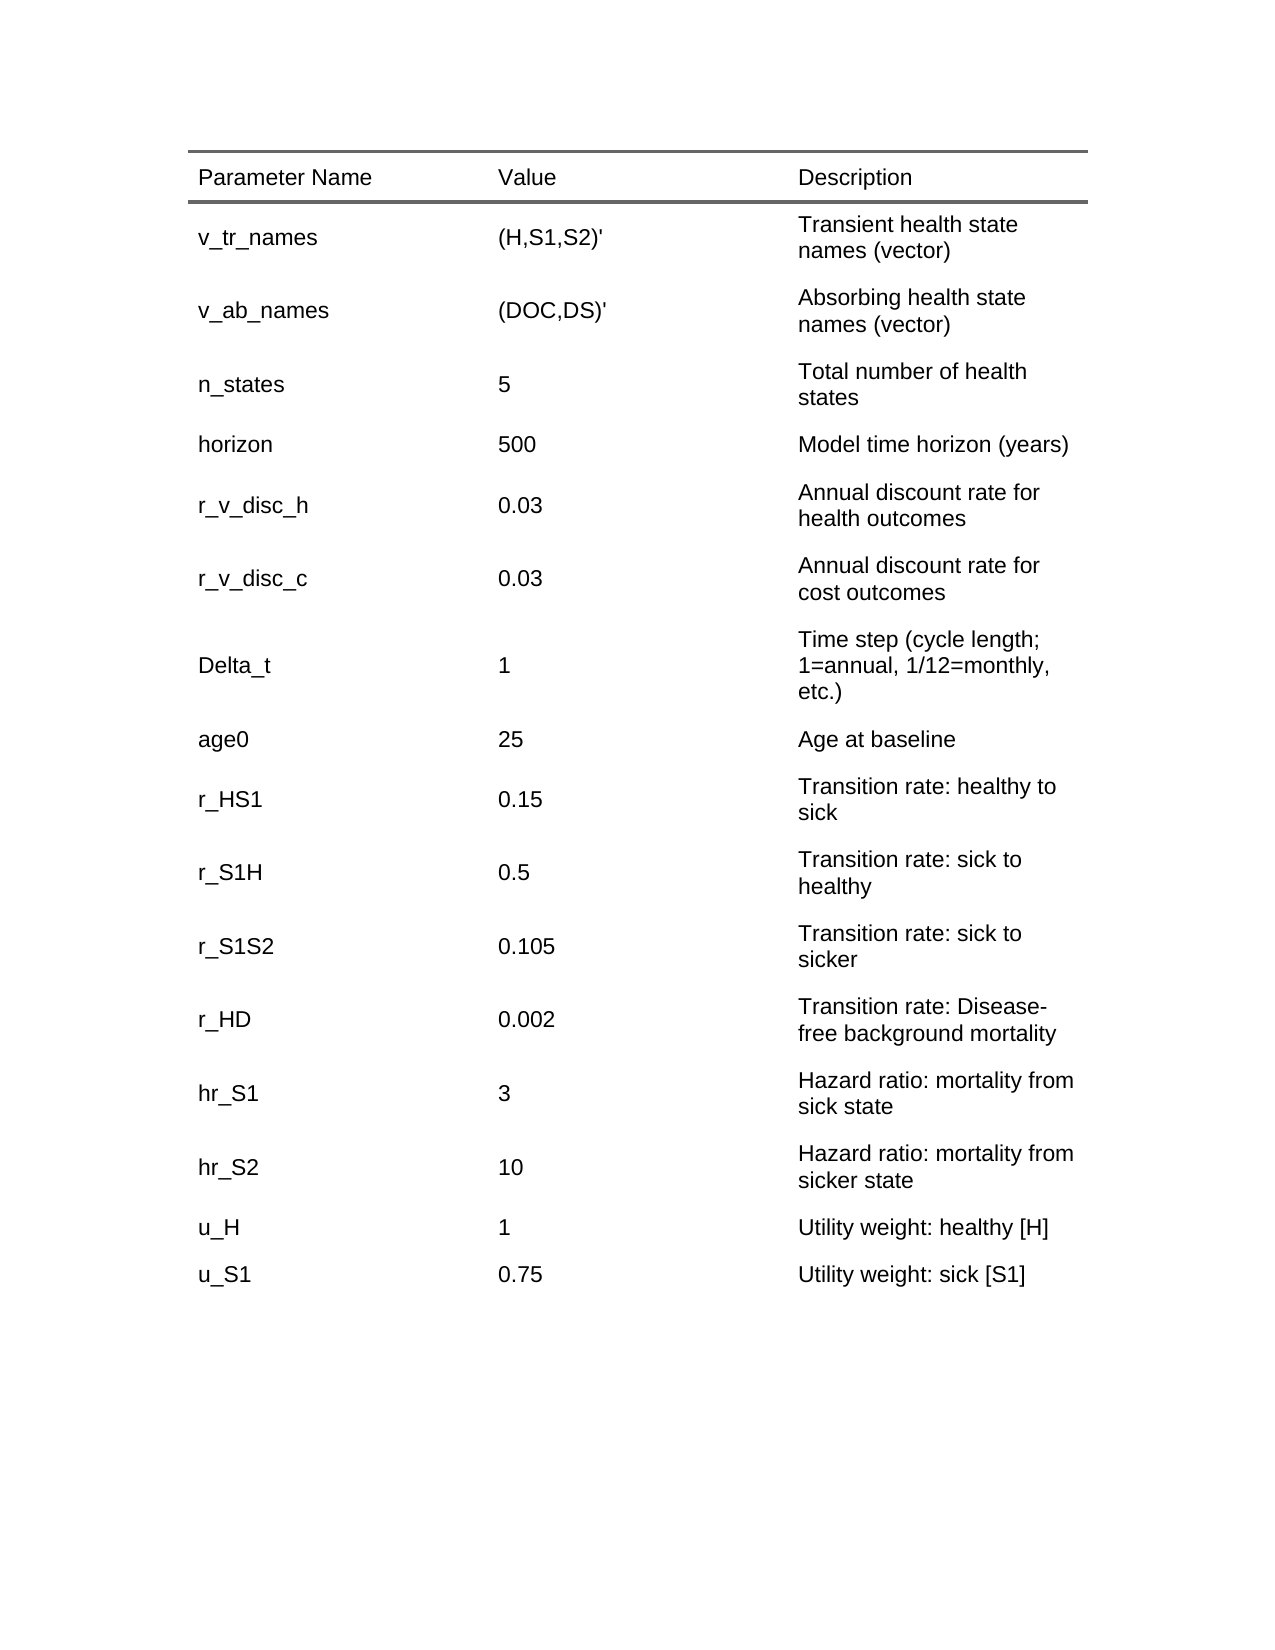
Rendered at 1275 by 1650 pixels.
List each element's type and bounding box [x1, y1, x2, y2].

table_header [150, 150, 1125, 1287]
